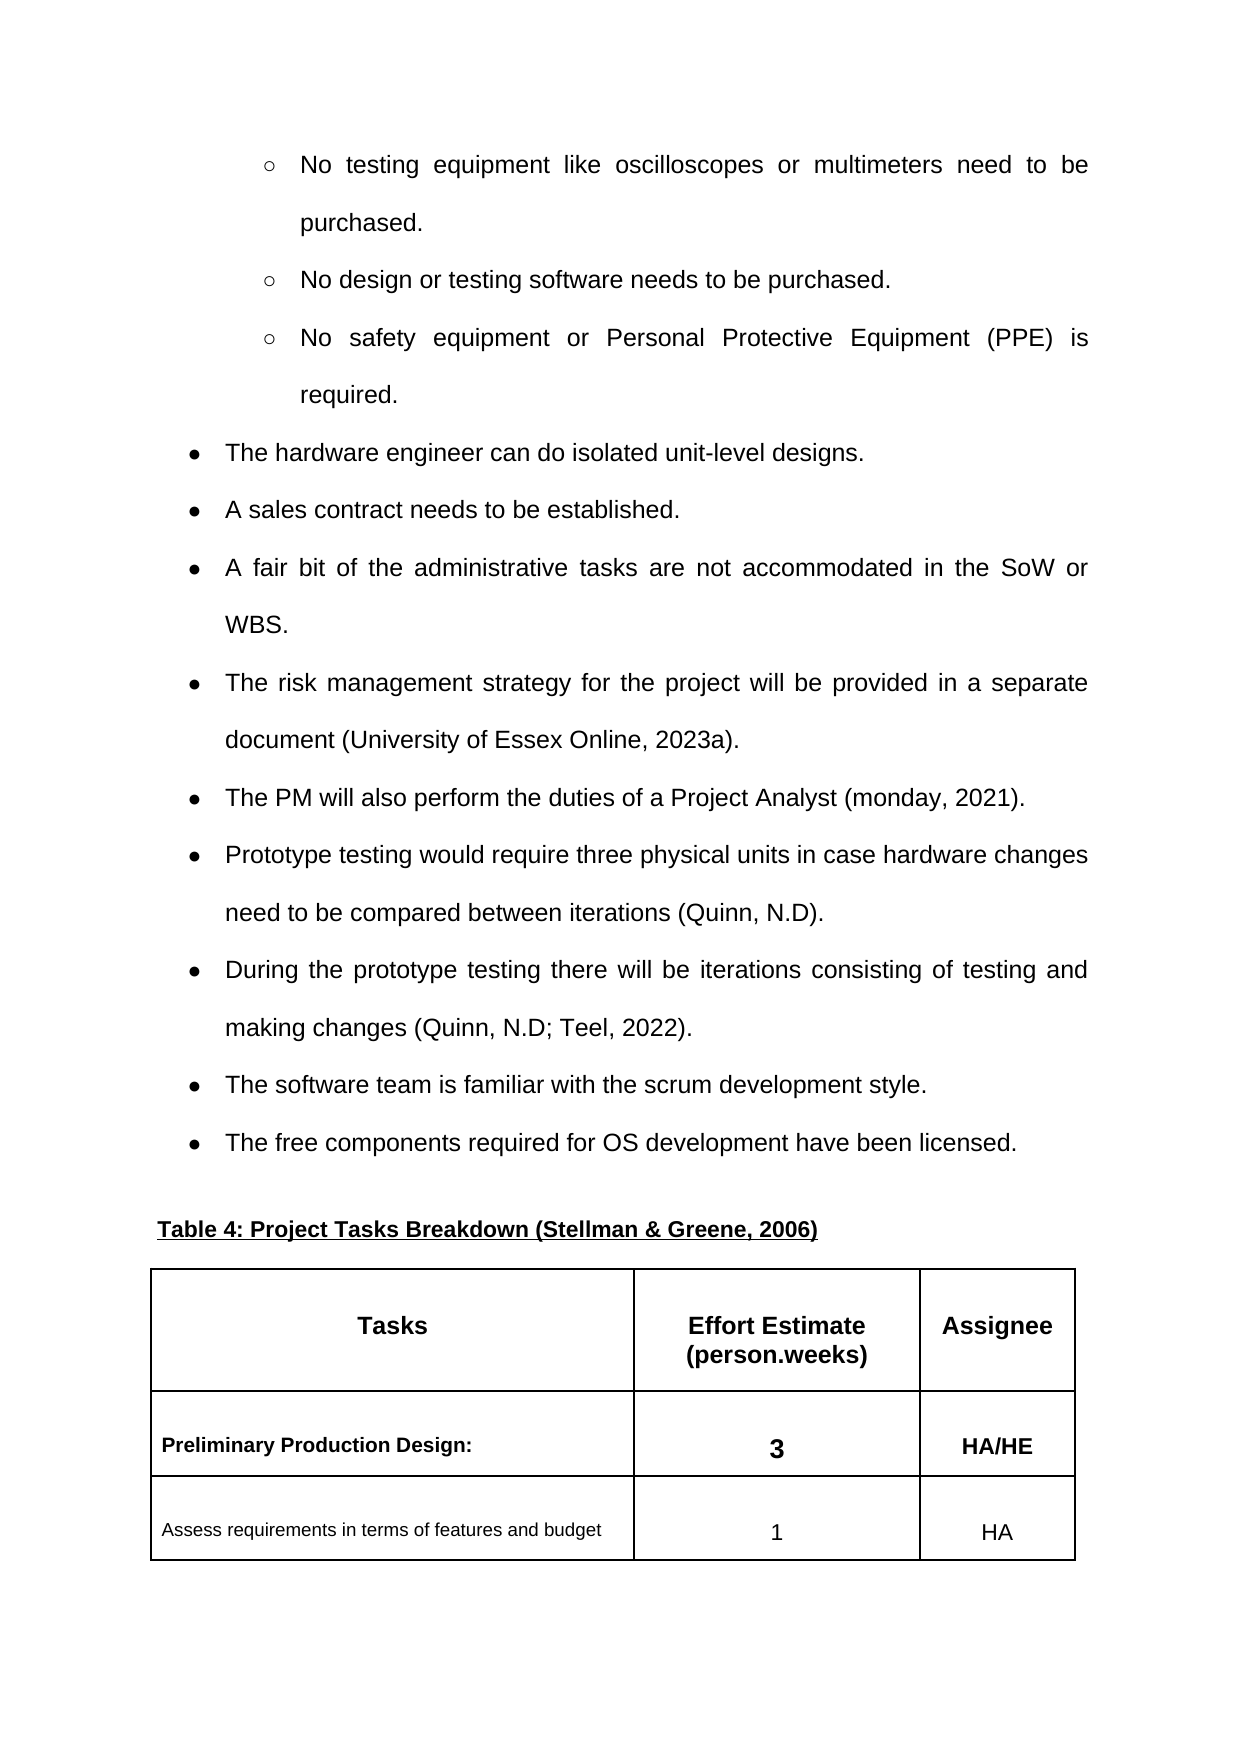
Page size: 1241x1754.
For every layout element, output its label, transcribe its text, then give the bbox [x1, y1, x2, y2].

list Prototype testing would require three physical units in case hardware changes need to be compared between iterations (Quinn, N.D). [187, 840, 1090, 926]
list A sales contract needs to be established. [187, 495, 1090, 524]
table_cell Assess requirements in terms of features and budget [152, 1477, 633, 1559]
table_cell HA [921, 1477, 1074, 1559]
table_cell 3 [635, 1392, 919, 1475]
table_header Tasks [152, 1270, 633, 1389]
list No testing equipment like oscilloscopes or multimeters need to be purchased. [262, 150, 1090, 236]
list No safety equipment or Personal Protective Equipment (PPE) is required. [262, 322, 1090, 409]
table_cell HA/HE [921, 1392, 1074, 1475]
table_header Assignee [921, 1270, 1074, 1389]
text Table 4: Project Tasks Breakdown (Stellman & Greene, 2006) [150, 1216, 1090, 1243]
list The hardware engineer can do isolated unit-level designs. [187, 437, 1090, 466]
list A fair bit of the administrative tasks are not accommodated in the SoW or WBS. [187, 552, 1090, 639]
list The risk management strategy for the project will be provided in a separate document (University of Essex Online, 2023a). [187, 667, 1090, 754]
table_header Effort Estimate (person.weeks) [635, 1270, 919, 1389]
list The PM will also perform the duties of a Project Analyst (monday, 2021). [187, 782, 1090, 811]
list The free components required for OS development have been licensed. [187, 1127, 1090, 1156]
table_cell Preliminary Production Design: [152, 1392, 633, 1475]
list No design or testing software needs to be purchased. [262, 265, 1090, 294]
list The software team is familiar with the scrum development style. [187, 1070, 1090, 1099]
table_cell 1 [635, 1477, 919, 1559]
list During the prototype testing there will be iterations consisting of testing and making changes (Quinn, N.D; Teel, 2022). [187, 955, 1090, 1041]
